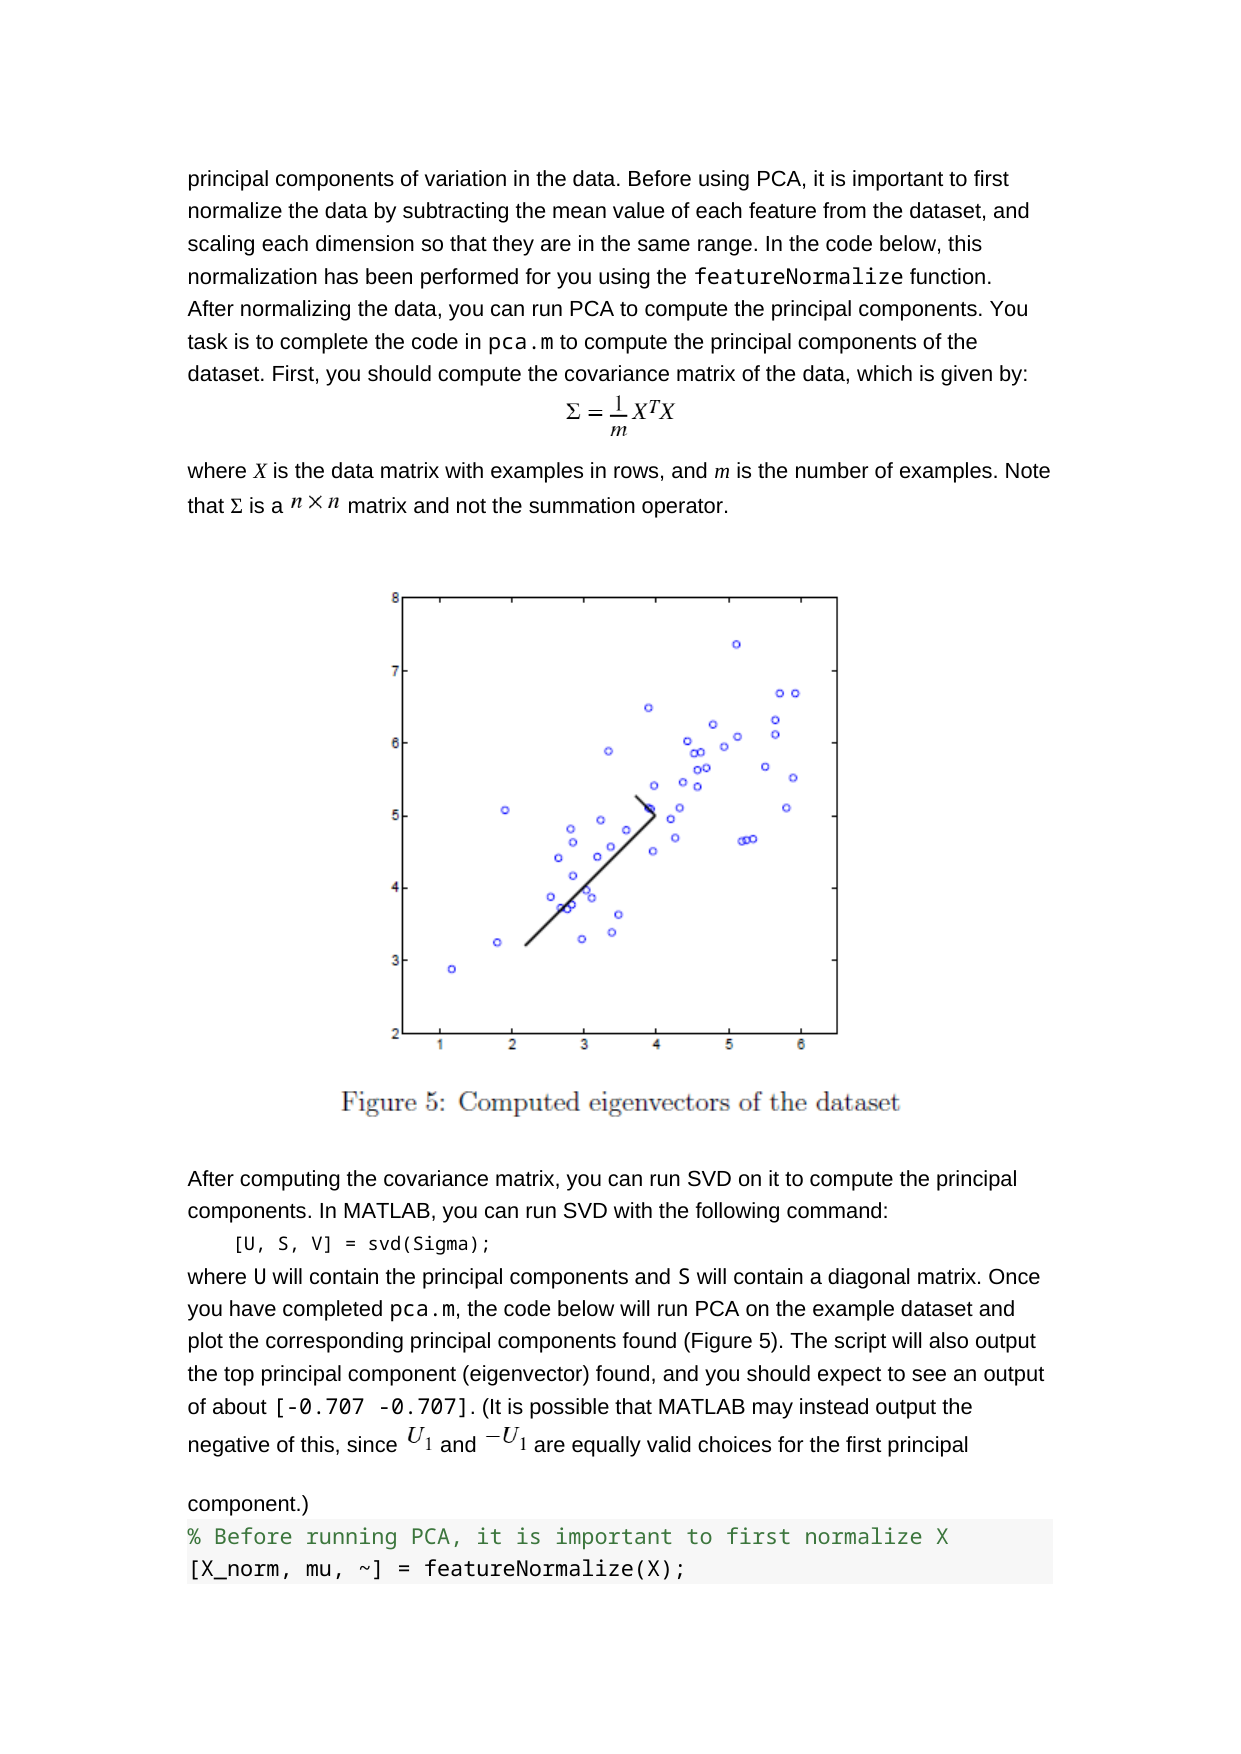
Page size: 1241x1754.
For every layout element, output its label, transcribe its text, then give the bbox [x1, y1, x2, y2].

picture [563, 389, 677, 442]
picture [288, 487, 342, 514]
text After normalizing the data, you can run PCA to compute the principal components. You task is to complete the code in pca.m to compute the principal components of the dataset. First, you should compute the covariance matrix of the data, which is given by: [187, 292, 1053, 389]
text [X_norm, mu, ~] = featureNormalize(X); [187, 1552, 1053, 1584]
text % Before running PCA, it is important to first normalize X [187, 1519, 1053, 1552]
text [187, 162, 1053, 292]
picture [327, 577, 913, 1132]
picture [403, 1422, 434, 1452]
picture [482, 1422, 528, 1452]
text where U will contain the principal components and S will contain a diagonal matrix. Once you have completed pca.m, the code below will run PCA on the example dataset and plot the corresponding principal components found (Figure 5). The script will also output the top principal component (eigenvector) found, and you should expect to see an output of about [-0.707 -0.707]. (It is possible that MATLAB may instead output the negative of this, since and are equally valid choices for the first principal component.) [187, 1259, 1053, 1519]
text After computing the covariance matrix, you can run SVD on it to compute the principal components. In MATLAB, you can run SVD with the following command: [187, 1162, 1053, 1227]
text [U, S, V] = svd(Sigma); [187, 1227, 1053, 1259]
text where X is the data matrix with examples in rows, and m is the number of examples. Note that Σ is a matrix and not the summation operator. [187, 454, 1053, 519]
